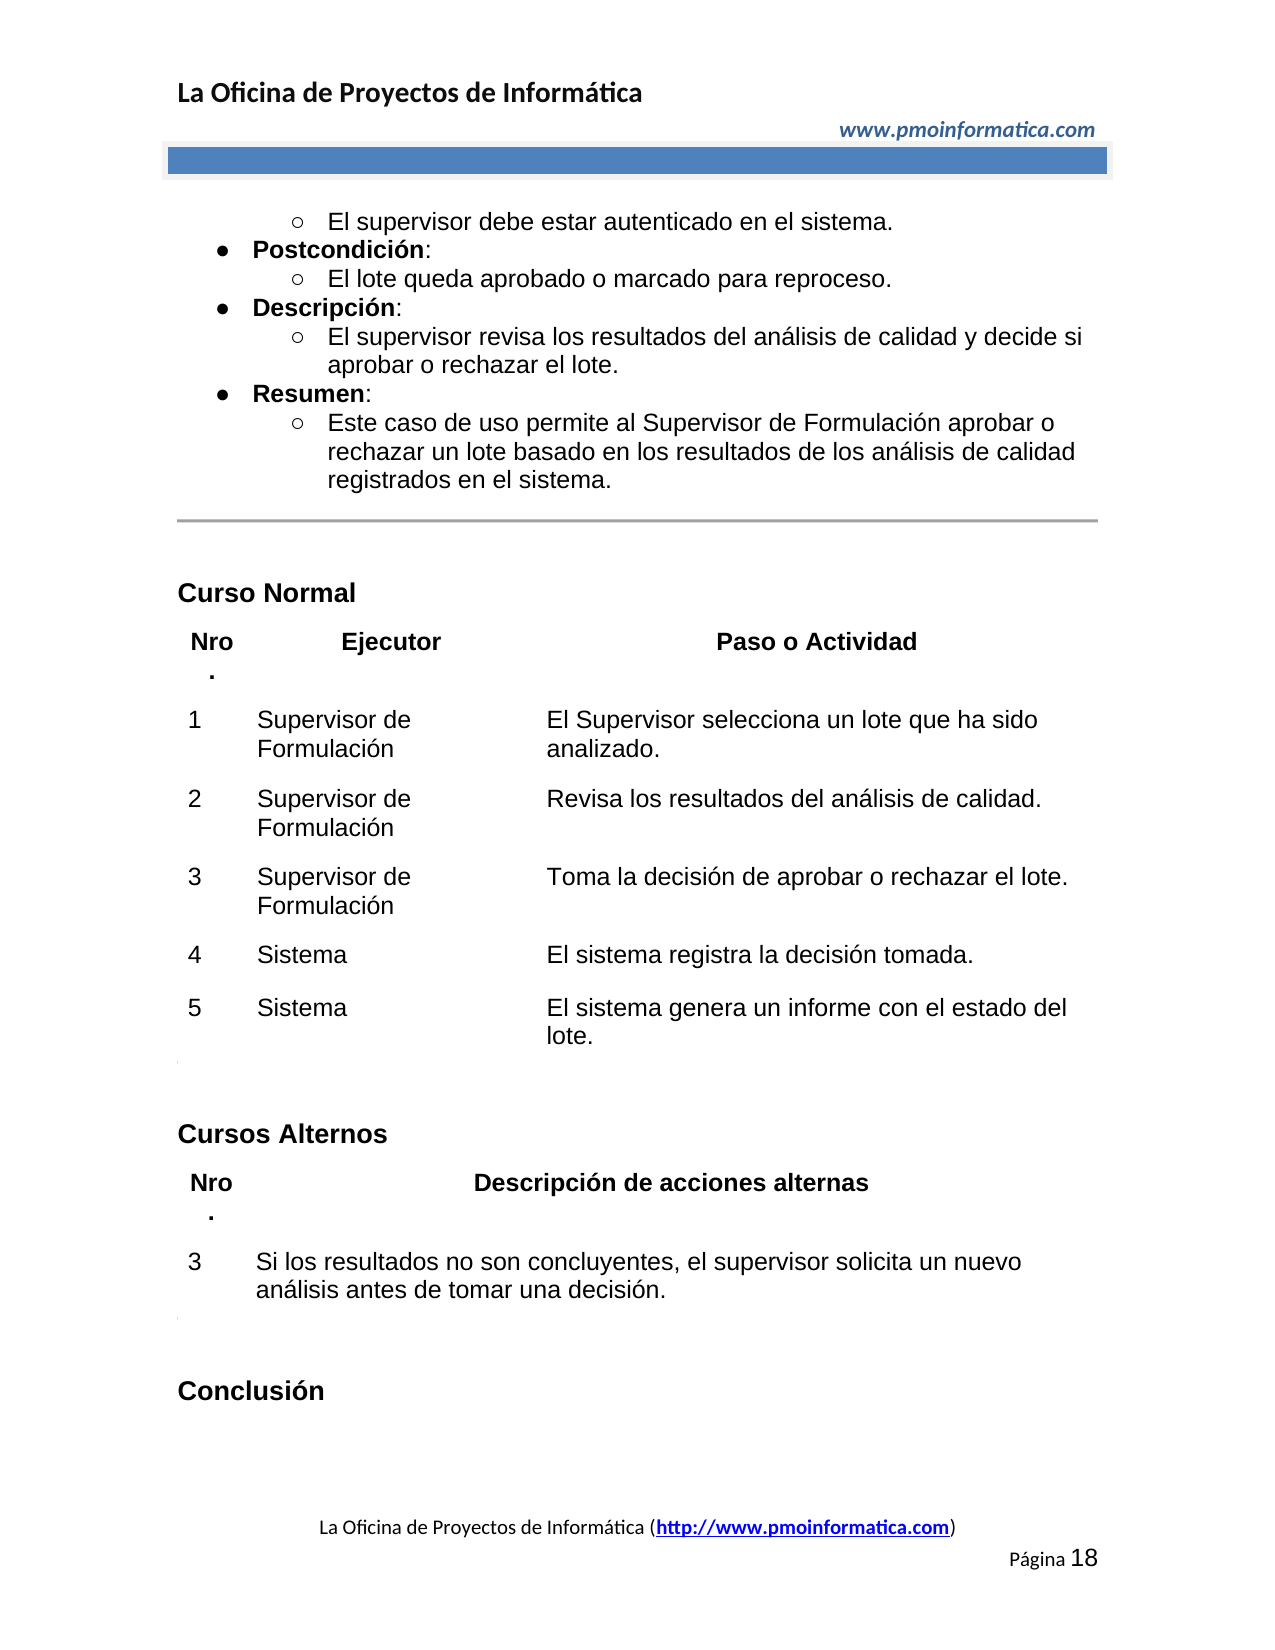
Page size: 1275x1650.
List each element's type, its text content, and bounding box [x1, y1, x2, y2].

subtitle Cursos Alternos [177, 1118, 1098, 1150]
list El supervisor revisa los resultados del análisis de calidad y decide si aprobar o rechazar el lote. [290, 322, 1098, 379]
table_cell 3 [177, 1236, 245, 1317]
table_header Descripción de acciones alternas [245, 1158, 1098, 1236]
table_cell Si los resultados no son concluyentes, el supervisor solicita un nuevo análisis antes de tomar una decisión. [245, 1236, 1098, 1317]
table_header Paso o Actividad [536, 617, 1098, 695]
list Descripción: [215, 293, 1098, 322]
table_cell 3 [177, 852, 246, 930]
table_cell Supervisor de Formulación [246, 774, 536, 852]
list El lote queda aprobado o marcado para reproceso. [290, 264, 1098, 293]
table_cell 5 [177, 982, 246, 1061]
table_cell El sistema genera un informe con el estado del lote. [536, 982, 1098, 1061]
list Resumen: [215, 379, 1098, 408]
subtitle Conclusión [177, 1374, 1098, 1406]
list Postcondición: [215, 236, 1098, 264]
table_cell 4 [177, 930, 246, 982]
table_cell Toma la decisión de aprobar o rechazar el lote. [536, 852, 1098, 930]
table_cell Sistema [246, 982, 536, 1061]
table_cell 1 [177, 695, 246, 773]
list El supervisor debe estar autenticado en el sistema. [290, 207, 1098, 236]
table_header Nro. [177, 1158, 245, 1236]
table_cell Revisa los resultados del análisis de calidad. [536, 774, 1098, 852]
table_cell 2 [177, 774, 246, 852]
table_cell El sistema registra la decisión tomada. [536, 930, 1098, 982]
table_cell Supervisor de Formulación [246, 852, 536, 930]
table_header Nro. [177, 617, 246, 695]
list Este caso de uso permite al Supervisor de Formulación aprobar o rechazar un lote basado en los resultados de los análisis de calidad registrados en el sistema. [290, 408, 1098, 494]
table_header Ejecutor [246, 617, 536, 695]
table_cell El Supervisor selecciona un lote que ha sido analizado. [536, 695, 1098, 773]
table_cell Supervisor de Formulación [246, 695, 536, 773]
subtitle Curso Normal [177, 577, 1098, 608]
table_cell Sistema [246, 930, 536, 982]
